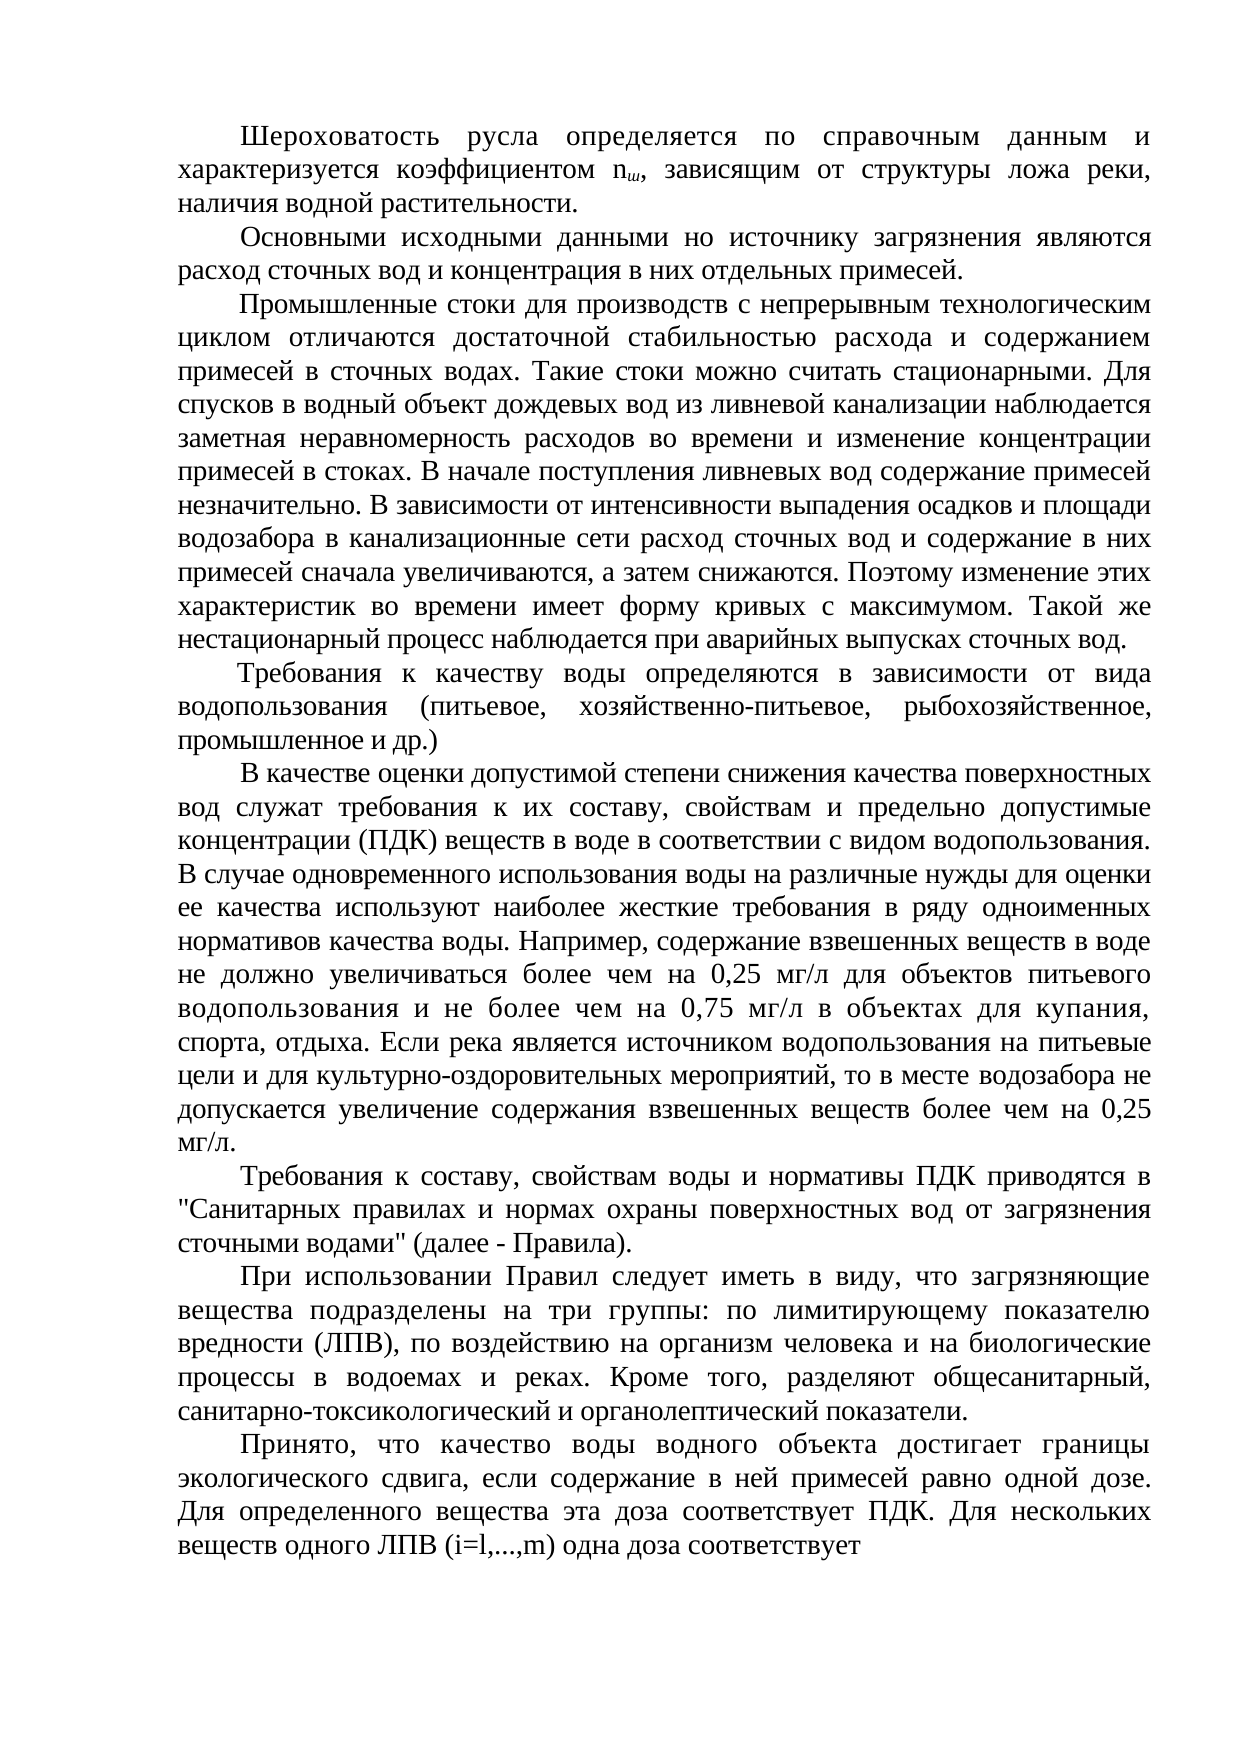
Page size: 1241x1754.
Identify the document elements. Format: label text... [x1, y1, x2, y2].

text Принято, что качество воды водного объекта достигает границы экологического сдвига, если содержание в ней примесей равно одной дозе. Для определенного вещества эта доза соответствует ПДК. Для нескольких веществ одного ЛПВ (i=l,...,m) одна доза соответствует [177, 1426, 1152, 1560]
text Требования к качеству воды определяются в зависимости от вида водопользования (питьевое, хозяйственно-питьевое, рыбохозяйственное, промышленное и др.) [177, 655, 1152, 755]
text Основными исходными данными но источнику загрязнения являются расход сточных вод и концентрация в них отдельных примесей. [177, 219, 1152, 286]
text Требования к составу, свойствам воды и нормативы ПДК приводятся в "Санитарных правилах и нормах охраны поверхностных вод от загрязнения сточными водами" (далее - Правила). [177, 1158, 1152, 1258]
text Промышленные стоки для производств с непрерывным технологическим циклом отличаются достаточной стабильностью расхода и содержанием примесей в сточных водах. Такие стоки можно считать стационарными. Для спусков в водный объект дождевых вод из ливневой канализации наблюдается заметная неравномерность расходов во времени и изменение концентрации примесей в стоках. В начале поступления ливневых вод содержание примесей незначительно. В зависимости от интенсивности выпадения осадков и площади водозабора в канализационные сети расход сточных вод и содержание в них примесей сначала увеличиваются, а затем снижаются. Поэтому изменение этих характеристик во времени имеет форму кривых с максимумом. Такой же нестационарный процесс наблюдается при аварийных выпусках сточных вод. [177, 286, 1152, 655]
text При использовании Правил следует иметь в виду, что загрязняющие вещества подразделены на три группы: по лимитирующему показателю вредности (ЛПВ), по воздействию на организм человека и на биологические процессы в водоемах и реках. Кроме того, разделяют общесанитарный, санитарно-токсикологический и органолептический показатели. [177, 1258, 1152, 1426]
text В качестве оценки допустимой степени снижения качества поверхностных вод служат требования к их составу, свойствам и предельно допустимые концентрации (ПДК) веществ в воде в соответствии с видом водопользования. В случае одновременного использования воды на различные нужды для оценки ее качества используют наиболее жесткие требования в ряду одноименных нормативов качества воды. Например, содержание взвешенных веществ в воде не должно увеличиваться более чем на 0,25 мг/л для объектов питьевого водопользования и не более чем на 0,75 мг/л в объектах для купания, спорта, отдыха. Если река является источником водопользования на питьевые цели и для культурно-оздоровительных мероприятий, то в месте водозабора не допускается увеличение содержания взвешенных веществ более чем на 0,25 мг/л. [177, 755, 1152, 1158]
text Шероховатость русла определяется по справочным данным и характеризуется коэффициентом nш, зависящим от структуры ложа реки, наличия водной растительности. [177, 118, 1152, 219]
